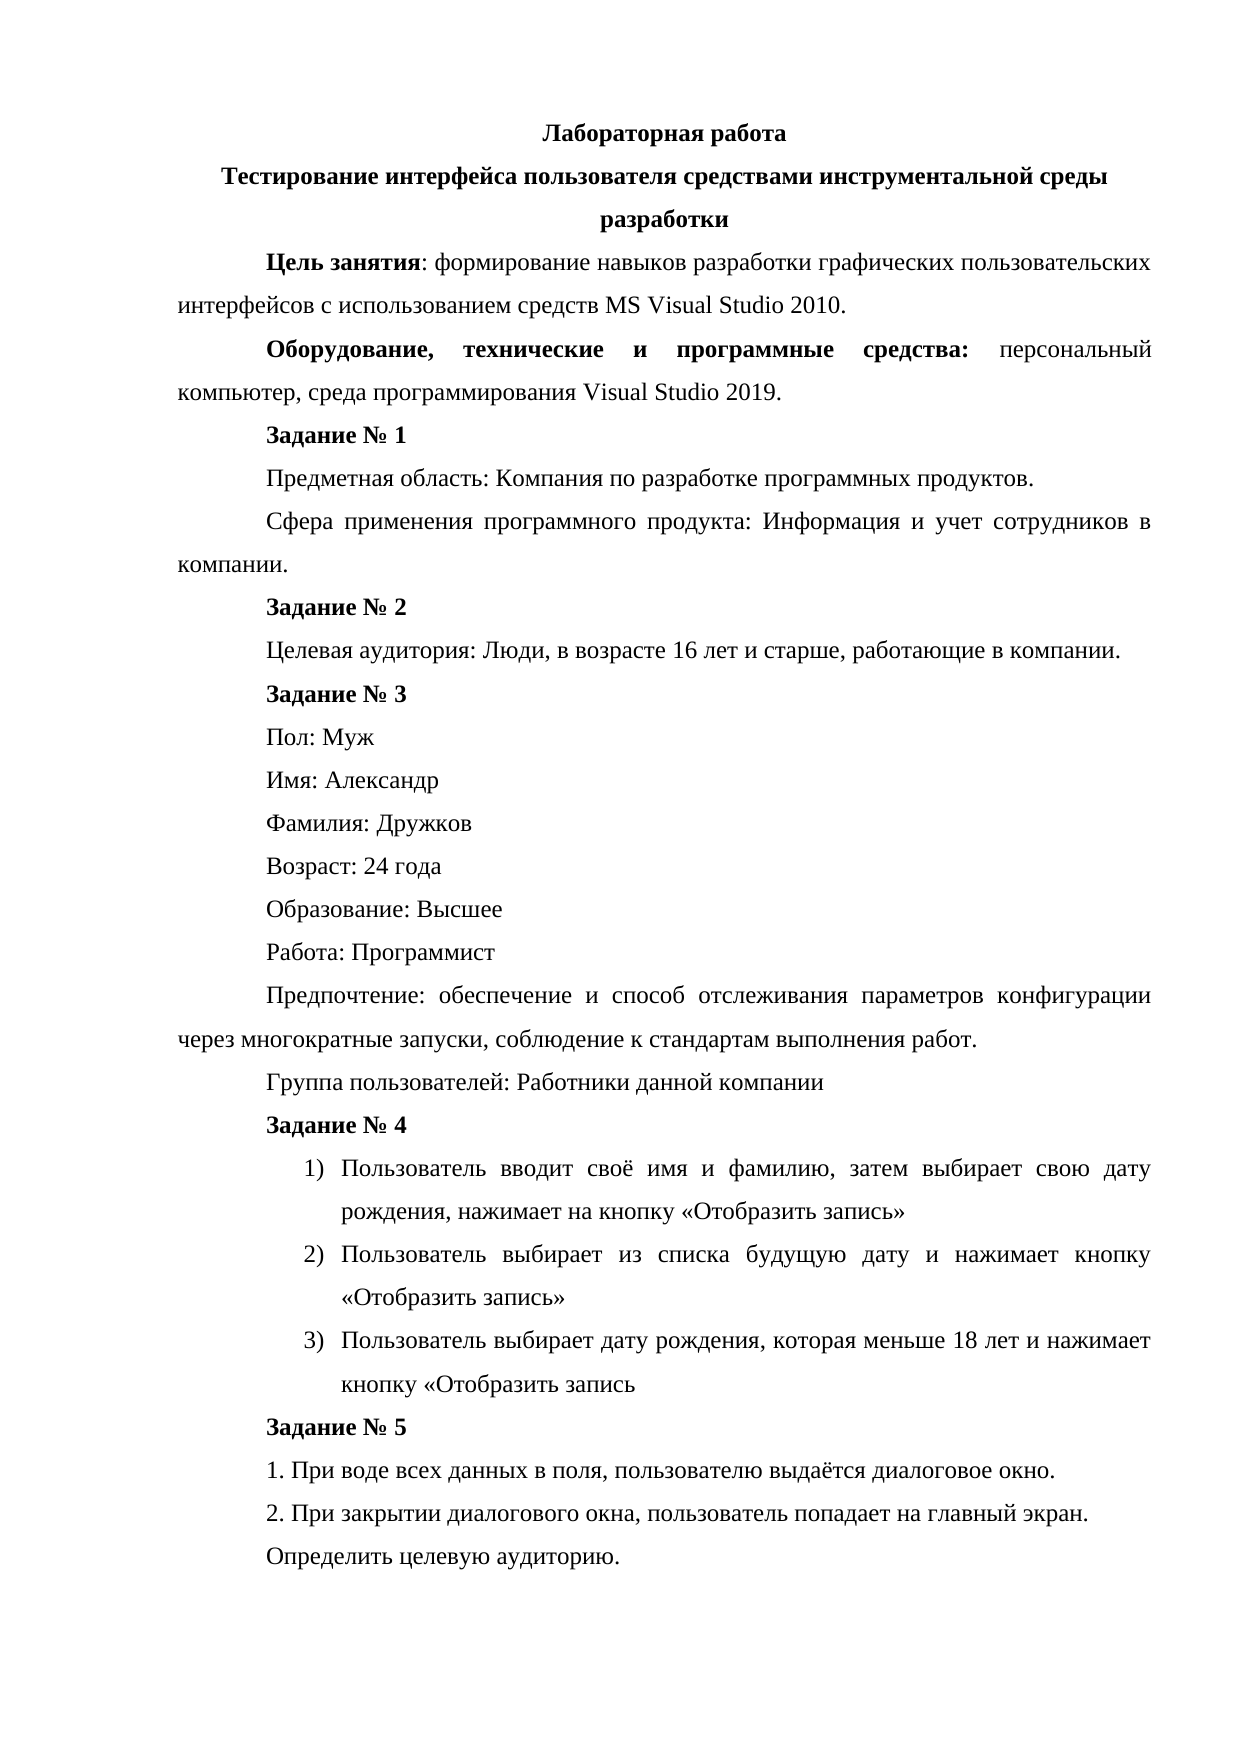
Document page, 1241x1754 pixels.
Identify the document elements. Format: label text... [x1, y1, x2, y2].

text Задание № 5 [266, 1412, 1152, 1441]
list Лабораторная работа [177, 118, 1152, 147]
list Пользователь выбирает дату рождения, которая меньше 18 лет и нажимает кнопку «Отобразить запись [303, 1326, 1152, 1397]
text Определить целевую аудиторию. [266, 1541, 1152, 1570]
text 2. При закрытии диалогового окна, пользователь попадает на главный экран. [266, 1498, 1152, 1527]
text Группа пользователей: Работники данной компании [177, 1067, 1152, 1096]
text Фамилия: Дружков [177, 808, 1152, 837]
text Задание № 1 [177, 420, 1152, 449]
text Задание № 2 [177, 592, 1152, 621]
text Работа: Программист [177, 937, 1152, 966]
text Пол: Муж [177, 722, 1152, 751]
text Сфера применения программного продукта: Информация и учет сотрудников в компании. [177, 506, 1152, 578]
text Задание № 4 [177, 1110, 1152, 1139]
text Имя: Александр [177, 765, 1152, 794]
text Возраст: 24 года [177, 851, 1152, 880]
list Тестирование интерфейса пользователя средствами инструментальной среды разработки [177, 161, 1152, 233]
text Образование: Высшее [177, 894, 1152, 923]
text 1. При воде всех данных в поля, пользователю выдаётся диалоговое окно. [266, 1455, 1152, 1484]
text Оборудование, технические и программные средства: персональный компьютер, среда программирования Visual Studio 2019. [177, 334, 1152, 406]
text Задание № 3 [177, 679, 1152, 707]
text Целевая аудитория: Люди, в возрасте 16 лет и старше, работающие в компании. [177, 636, 1152, 664]
text Предметная область: Компания по разработке программных продуктов. [177, 463, 1152, 492]
text Предпочтение: обеспечение и способ отслеживания параметров конфигурации через многократные запуски, соблюдение к стандартам выполнения работ. [177, 981, 1152, 1052]
list Пользователь вводит своё имя и фамилию, затем выбирает свою дату рождения, нажимает на кнопку «Отобразить запись» [303, 1153, 1152, 1225]
text Цель занятия: формирование навыков разработки графических пользовательских интерфейсов с использованием средств MS Visual Studio 2010. [177, 247, 1152, 319]
list Пользователь выбирает из списка будущую дату и нажимает кнопку «Отобразить запись» [303, 1239, 1152, 1311]
